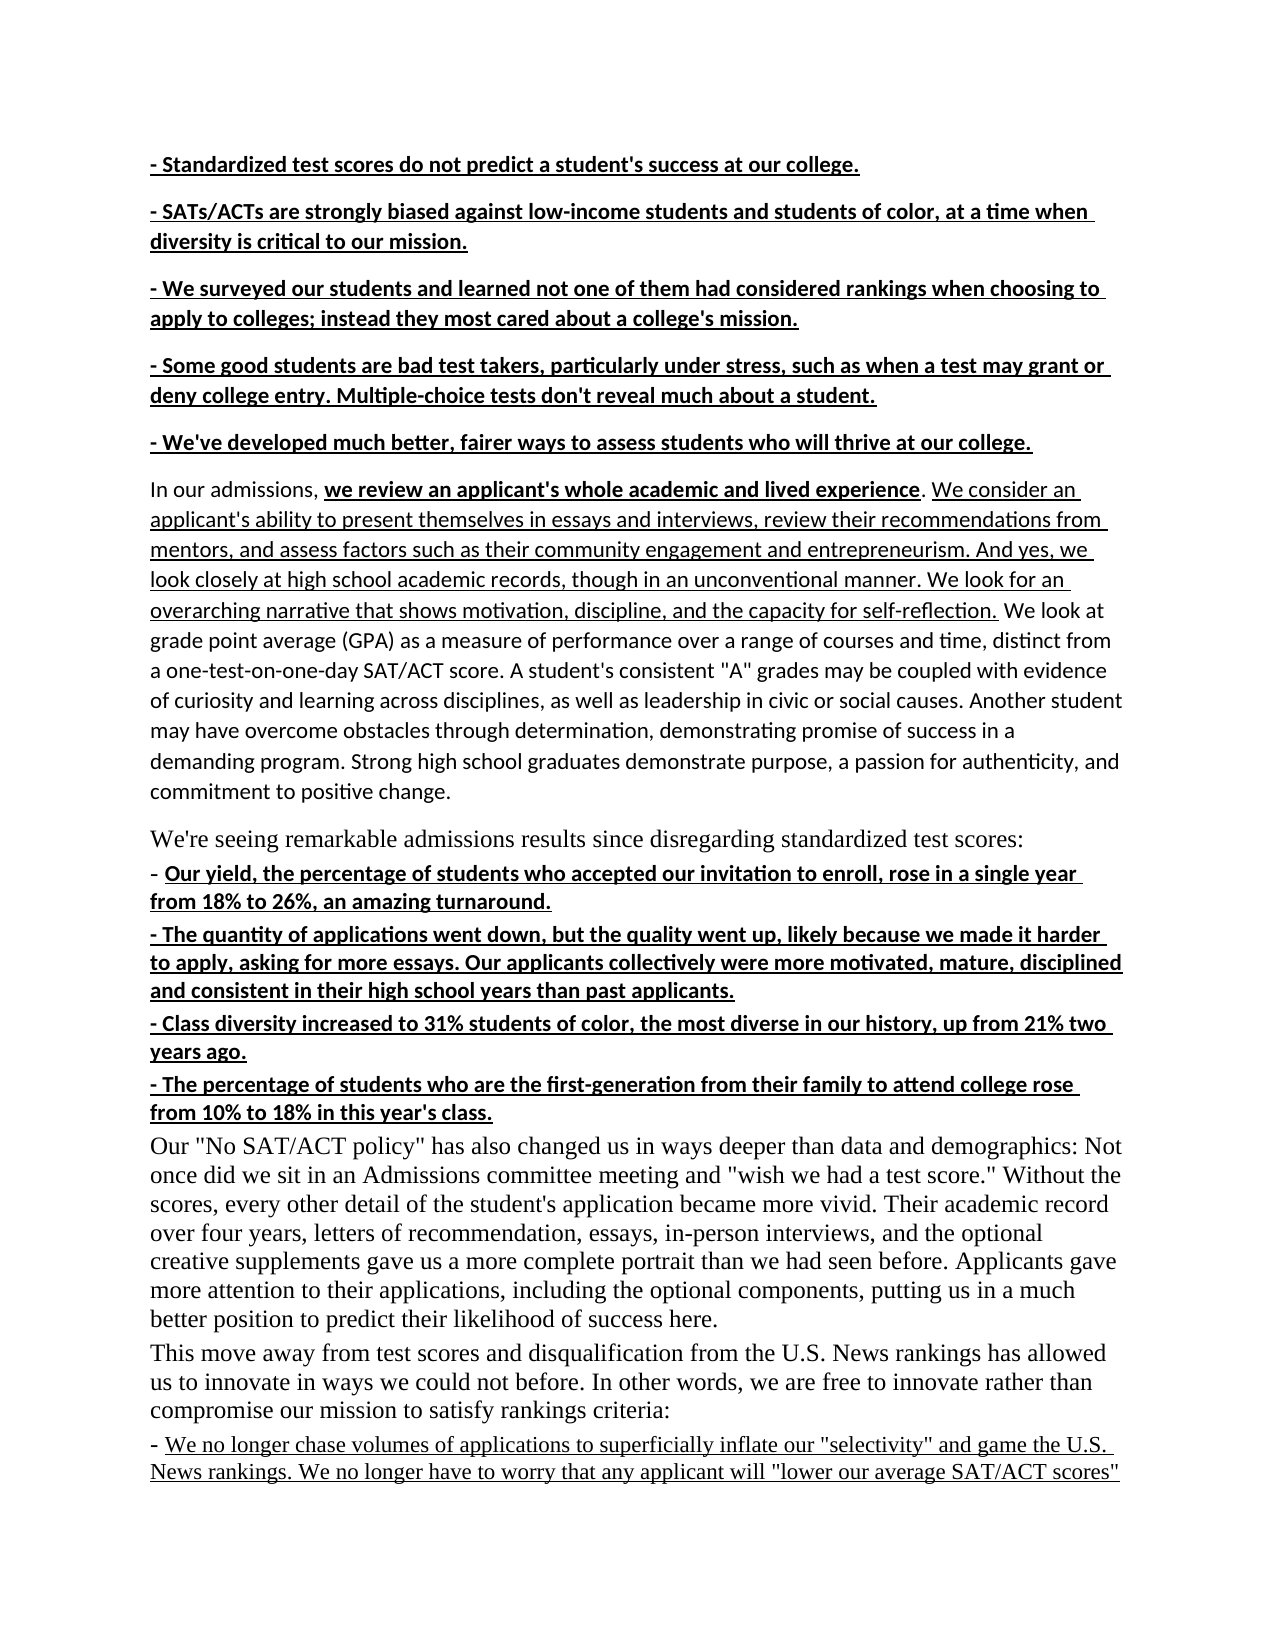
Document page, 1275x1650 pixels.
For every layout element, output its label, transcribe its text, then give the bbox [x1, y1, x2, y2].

text - We've developed much better, fairer ways to assess students who will thrive at our college. [150, 428, 1125, 456]
text This move away from test scores and disqualification from the U.S. News rankings has allowed us to innovate in ways we could not before. In other words, we are free to innovate rather than compromise our mission to satisfy rankings criteria: [150, 1338, 1125, 1424]
text - The percentage of students who are the first-generation from their family to attend college rose from 10% to 18% in this year's class. [150, 1070, 1125, 1126]
text - We surveyed our students and learned not one of them had considered rankings when choosing to apply to colleges; instead they most cared about a college's mission. [150, 274, 1125, 332]
text - SATs/ACTs are strongly biased against low-income students and students of color, at a time when diversity is critical to our mission. [150, 197, 1125, 255]
text - Some good students are bad test takers, particularly under stress, such as when a test may grant or deny college entry. Multiple-choice tests don't reveal much about a student. [150, 351, 1125, 409]
text - The quantity of applications went down, but the quality went up, likely because we made it harder to apply, asking for more essays. Our applicants collectively were more motivated, mature, disciplined and consistent in their high school years than past applicants. [150, 920, 1125, 1004]
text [150, 1429, 1125, 1484]
text - Standardized test scores do not predict a student's success at our college. [150, 150, 1125, 178]
text We're seeing remarkable admissions results since disregarding standardized test scores: [150, 824, 1125, 853]
text - Our yield, the percentage of students who accepted our invitation to enroll, rose in a single year from 18% to 26%, an amazing turnaround. [150, 858, 1125, 915]
text In our admissions, we review an applicant's whole academic and lived experience. We consider an applicant's ability to present themselves in essays and interviews, review their recommendations from mentors, and assess factors such as their community engagement and entrepreneurism. And yes, we look closely at high school academic records, though in an unconventional manner. We look for an overarching narrative that shows motivation, discipline, and the capacity for self-reflection. We look at grade point average (GPA) as a measure of performance over a range of courses and time, distinct from a one-test-on-one-day SAT/ACT score. A student's consistent "A" grades may be coupled with evidence of curiosity and learning across disciplines, as well as leadership in civic or social causes. Another student may have overcome obstacles through determination, demonstrating promise of success in a demanding program. Strong high school graduates demonstrate purpose, a passion for authenticity, and commitment to positive change. [150, 475, 1125, 805]
text - Class diversity increased to 31% students of color, the most diverse in our history, up from 21% two years ago. [150, 1009, 1125, 1065]
text Our "No SAT/ACT policy" has also changed us in ways deeper than data and demographics: Not once did we sit in an Admissions committee meeting and "wish we had a test score." Without the scores, every other detail of the student's application became more vivid. Their academic record over four years, letters of recommendation, essays, in-person interviews, and the optional creative supplements gave us a more complete portrait than we had seen before. Applicants gave more attention to their applications, including the optional components, putting us in a much better position to predict their likelihood of success here. [150, 1131, 1125, 1333]
